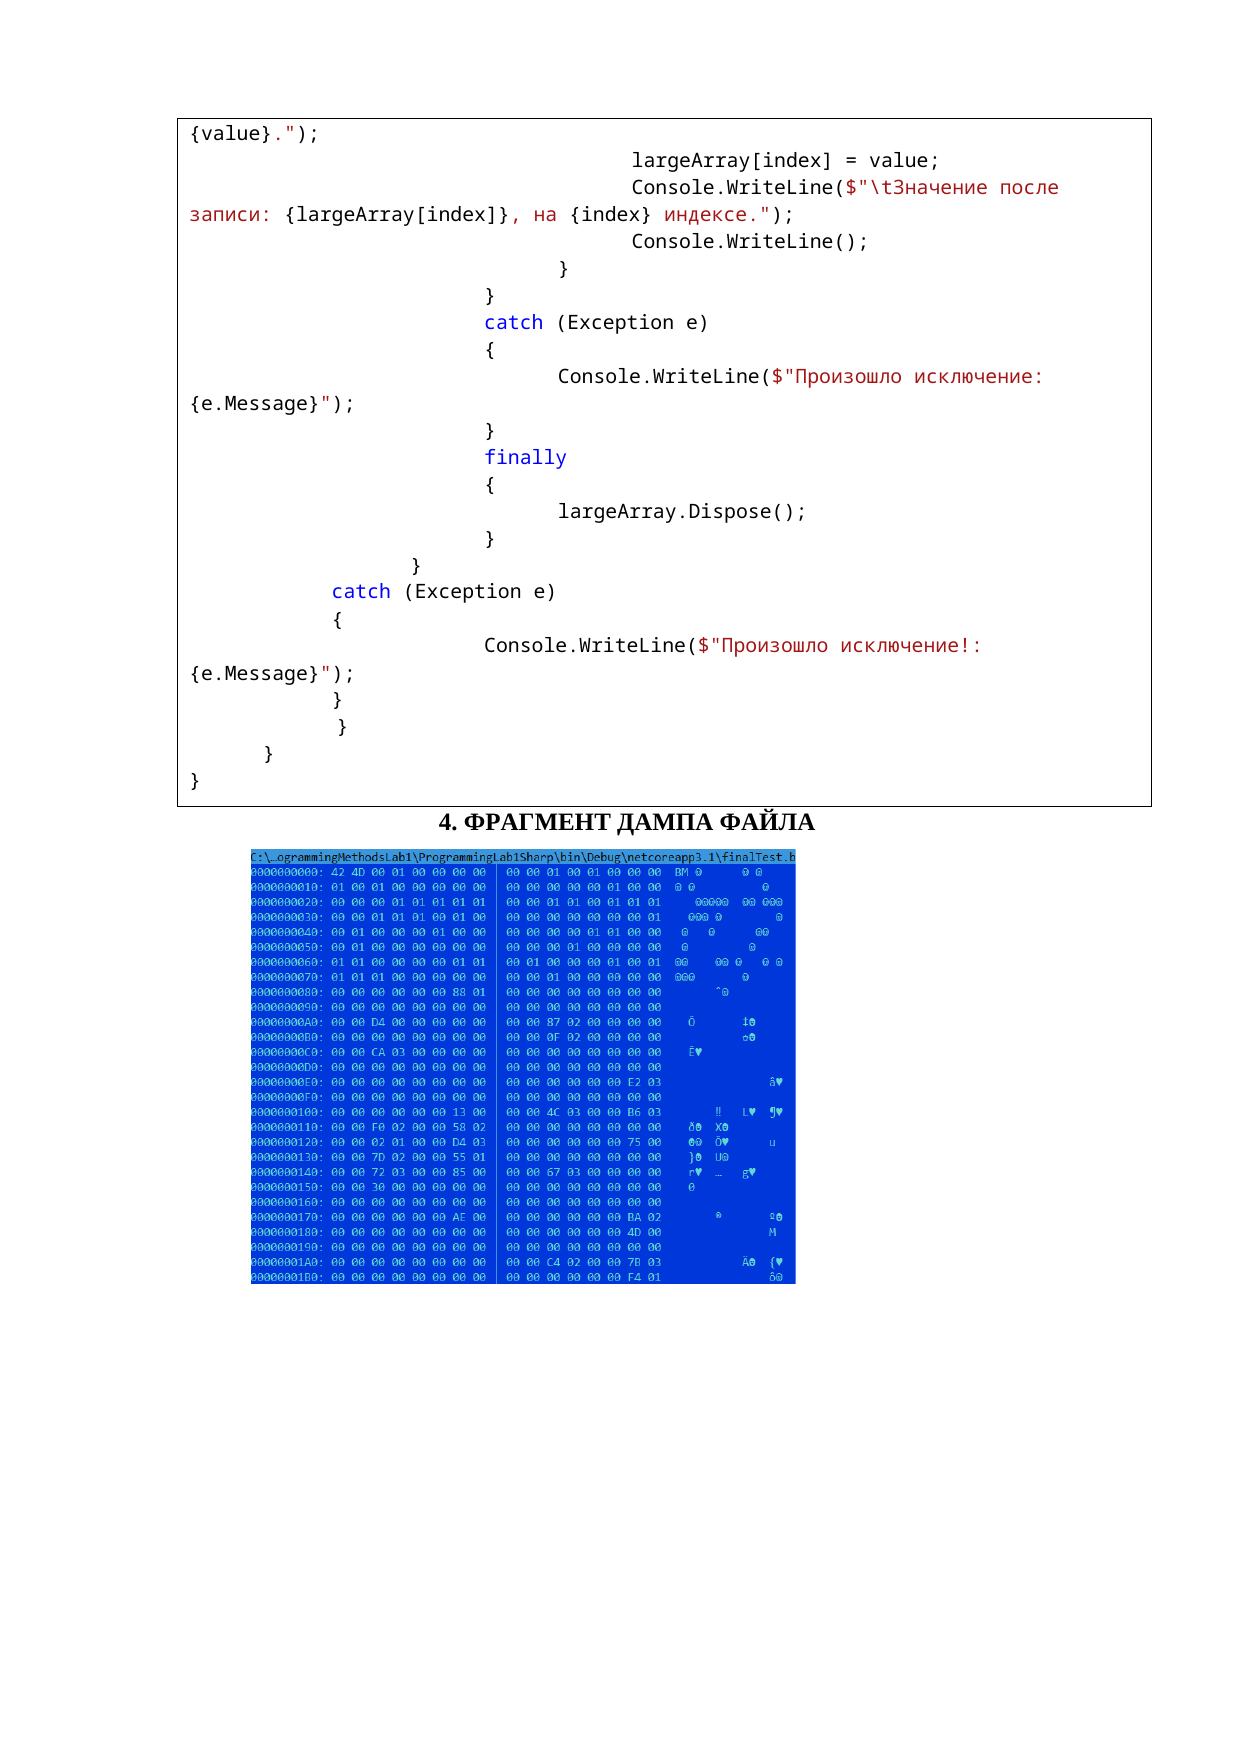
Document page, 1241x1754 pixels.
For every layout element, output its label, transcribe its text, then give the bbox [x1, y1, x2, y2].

text 4. ФРАГМЕНТ ДАМПА ФАЙЛА [102, 807, 1152, 835]
picture [251, 849, 796, 1284]
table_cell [178, 119, 1151, 806]
